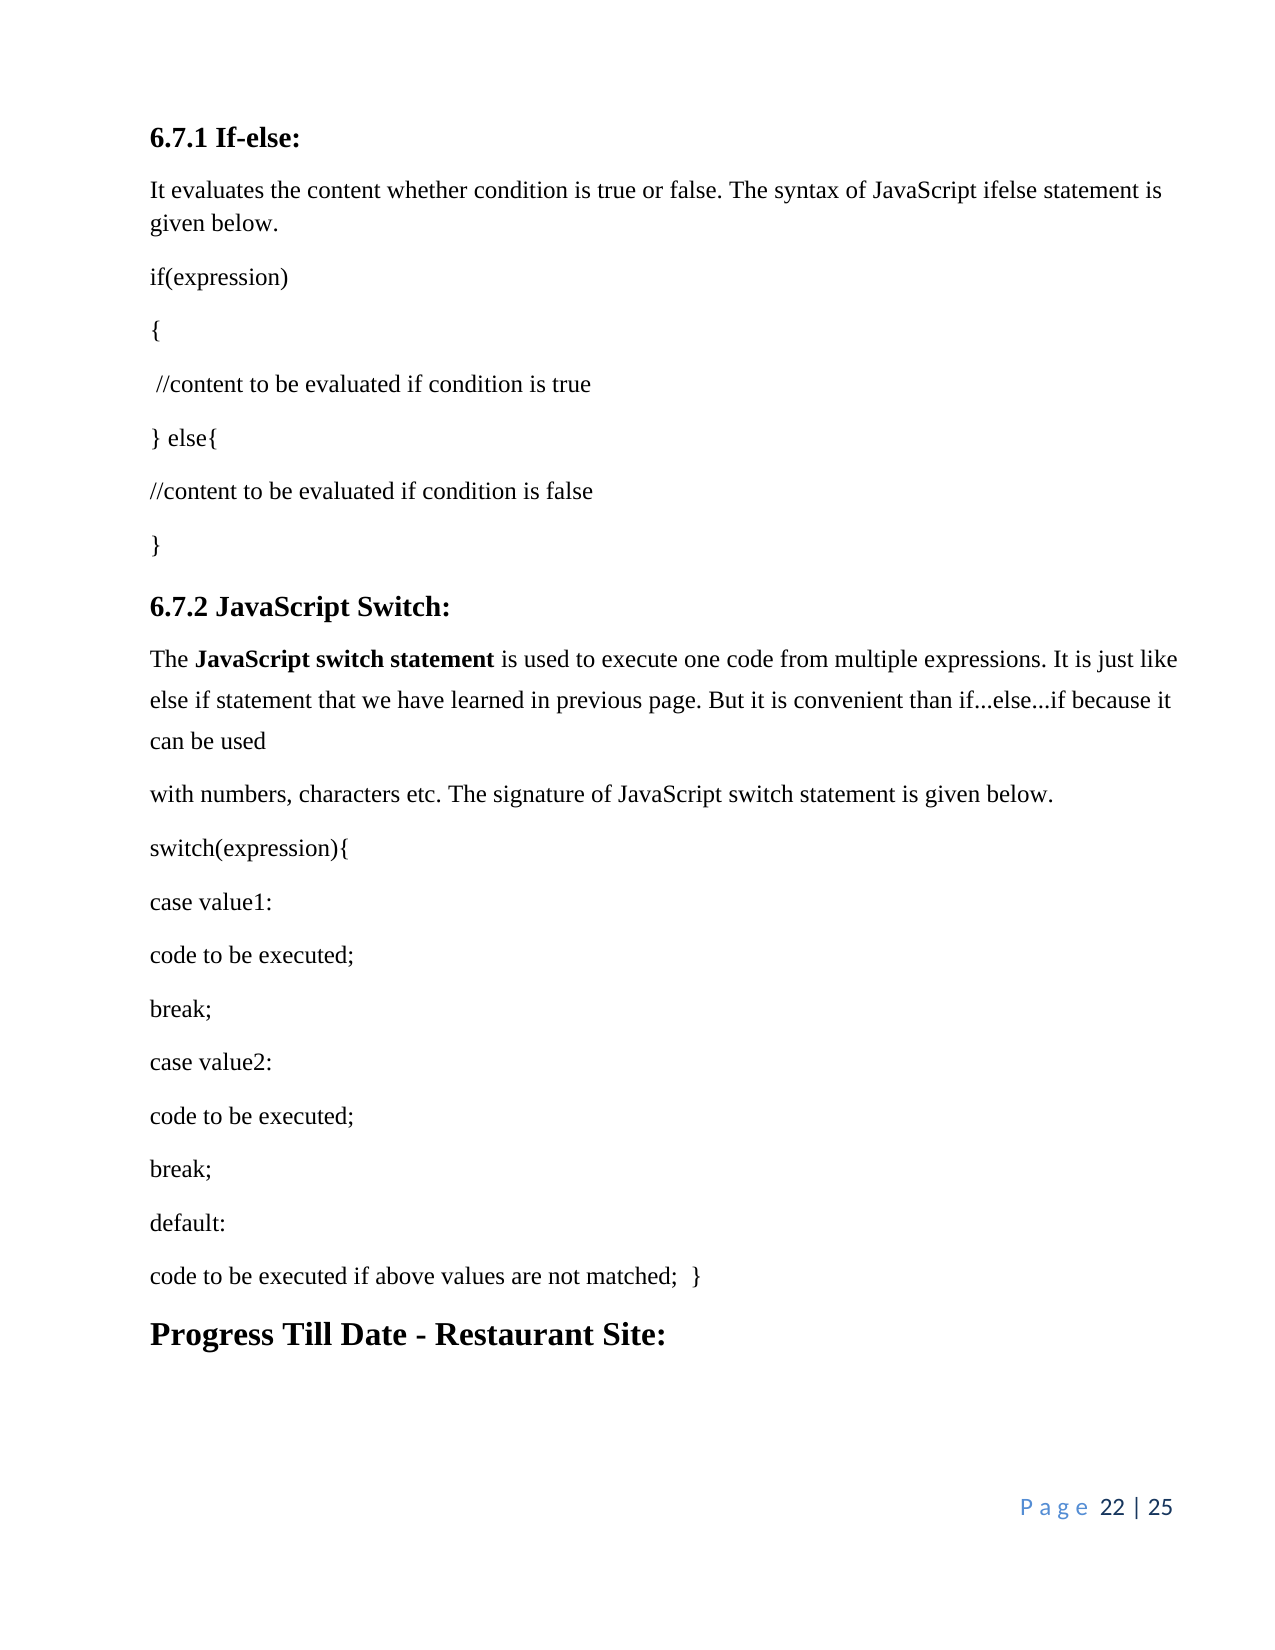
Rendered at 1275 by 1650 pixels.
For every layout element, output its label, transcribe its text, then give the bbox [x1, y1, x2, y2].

text } [149, 530, 1192, 559]
text Progress Till Date - Restaurant Site: [150, 1314, 1200, 1353]
text 6.7.2 JavaScript Switch: [149, 589, 1200, 623]
text It evaluates the content whether condition is true or false. The syntax of JavaScript ifelse statement is given below. [149, 175, 1192, 236]
text code to be executed; [149, 1101, 937, 1129]
text case value2: [149, 1047, 937, 1076]
text break; [149, 1154, 937, 1183]
text { [149, 315, 1192, 344]
text } else{ [149, 423, 395, 452]
text //content to be evaluated if condition is true [149, 369, 1192, 398]
text The JavaScript switch statement is used to execute one code from multiple expressions. It is just like else if statement that we have learned in previous page. But it is convenient than if...else...if because it can be used [149, 644, 1192, 755]
text 6.7.1 If-else: [149, 120, 1200, 153]
text default: [149, 1208, 937, 1236]
text //content to be evaluated if condition is false [149, 476, 1192, 505]
text switch(expression){ [149, 833, 1192, 862]
text if(expression) [149, 262, 1192, 290]
text break; [149, 994, 937, 1023]
text code to be executed; [149, 941, 937, 969]
text code to be executed if above values are not matched; } [149, 1261, 937, 1290]
text case value1: [149, 887, 1192, 916]
text with numbers, characters etc. The signature of JavaScript switch statement is given below. [149, 779, 1192, 808]
